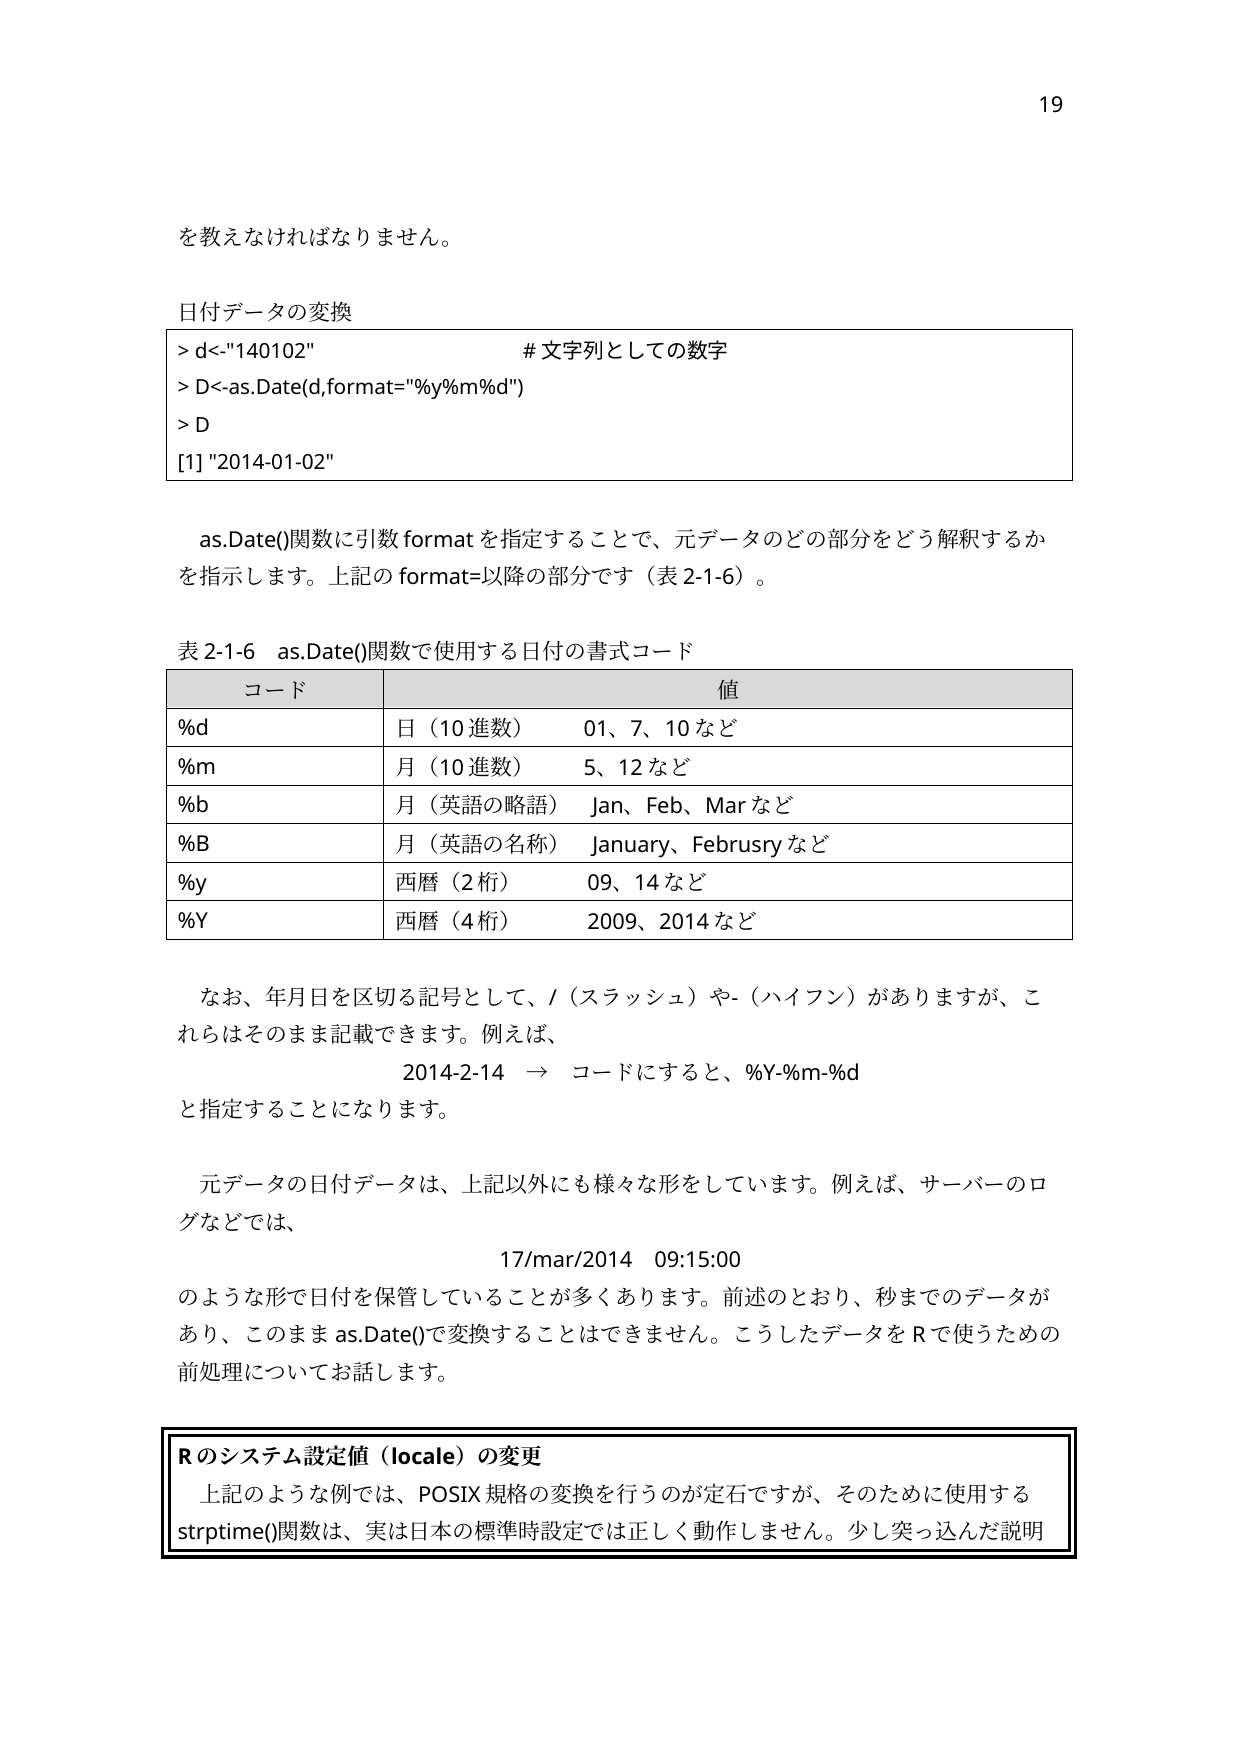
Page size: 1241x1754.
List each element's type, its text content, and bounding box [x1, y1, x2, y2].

text 日付データの変換 [177, 292, 1063, 329]
table_cell %b [167, 786, 383, 823]
table_cell 月（10進数） 5、12など [384, 747, 1072, 784]
table_cell %y [167, 863, 383, 900]
table_cell 西暦（4桁） 2009、2014など [384, 901, 1072, 939]
table_cell %d [167, 709, 383, 746]
table_cell 月（英語の略語） Jan、Feb、Marなど [384, 786, 1072, 823]
table_cell %m [167, 747, 383, 784]
text 17/mar/2014 09:15:00 [177, 1240, 1063, 1277]
text as.Date()関数に引数formatを指定することで、元データのどの部分をどう解釈するかを指示します。上記のformat=以降の部分です（表2-1-6）。 [177, 519, 1063, 594]
table_cell %B [167, 824, 383, 862]
text 元データの日付データは、上記以外にも様々な形をしています。例えば、サーバーのログなどでは、 [177, 1165, 1063, 1240]
table_header > d<-"140102" # 文字列としての数字 > D<-as.Date(d,format="%y%m%d") > D [1] "2014-01-02" [167, 330, 1072, 480]
text 表2-1-6 as.Date()関数で使用する日付の書式コード [177, 631, 1063, 669]
text のような形で日付を保管していることが多くあります。前述のとおり、秒までのデータがあり、このままas.Date()で変換することはできません。こうしたデータをRで使うための前処理についてお話します。 [177, 1277, 1063, 1390]
table_cell %Y [167, 901, 383, 939]
text 2014-2-14 → コードにすると、%Y-%m-%d [177, 1052, 1063, 1090]
table_cell 月（英語の名称） January、Februsryなど [384, 824, 1072, 862]
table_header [166, 1430, 1072, 1549]
table_cell 日（10進数） 01、7、10など [384, 709, 1072, 746]
table_header コード [167, 670, 383, 707]
table_cell 西暦（2桁） 09、14など [384, 863, 1072, 900]
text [177, 217, 1063, 254]
text と指定することになります。 [177, 1090, 1063, 1127]
text なお、年月日を区切る記号として、/（スラッシュ）や-（ハイフン）がありますが、これらはそのまま記載できます。例えば、 [177, 977, 1063, 1052]
table_header 値 [384, 670, 1072, 707]
